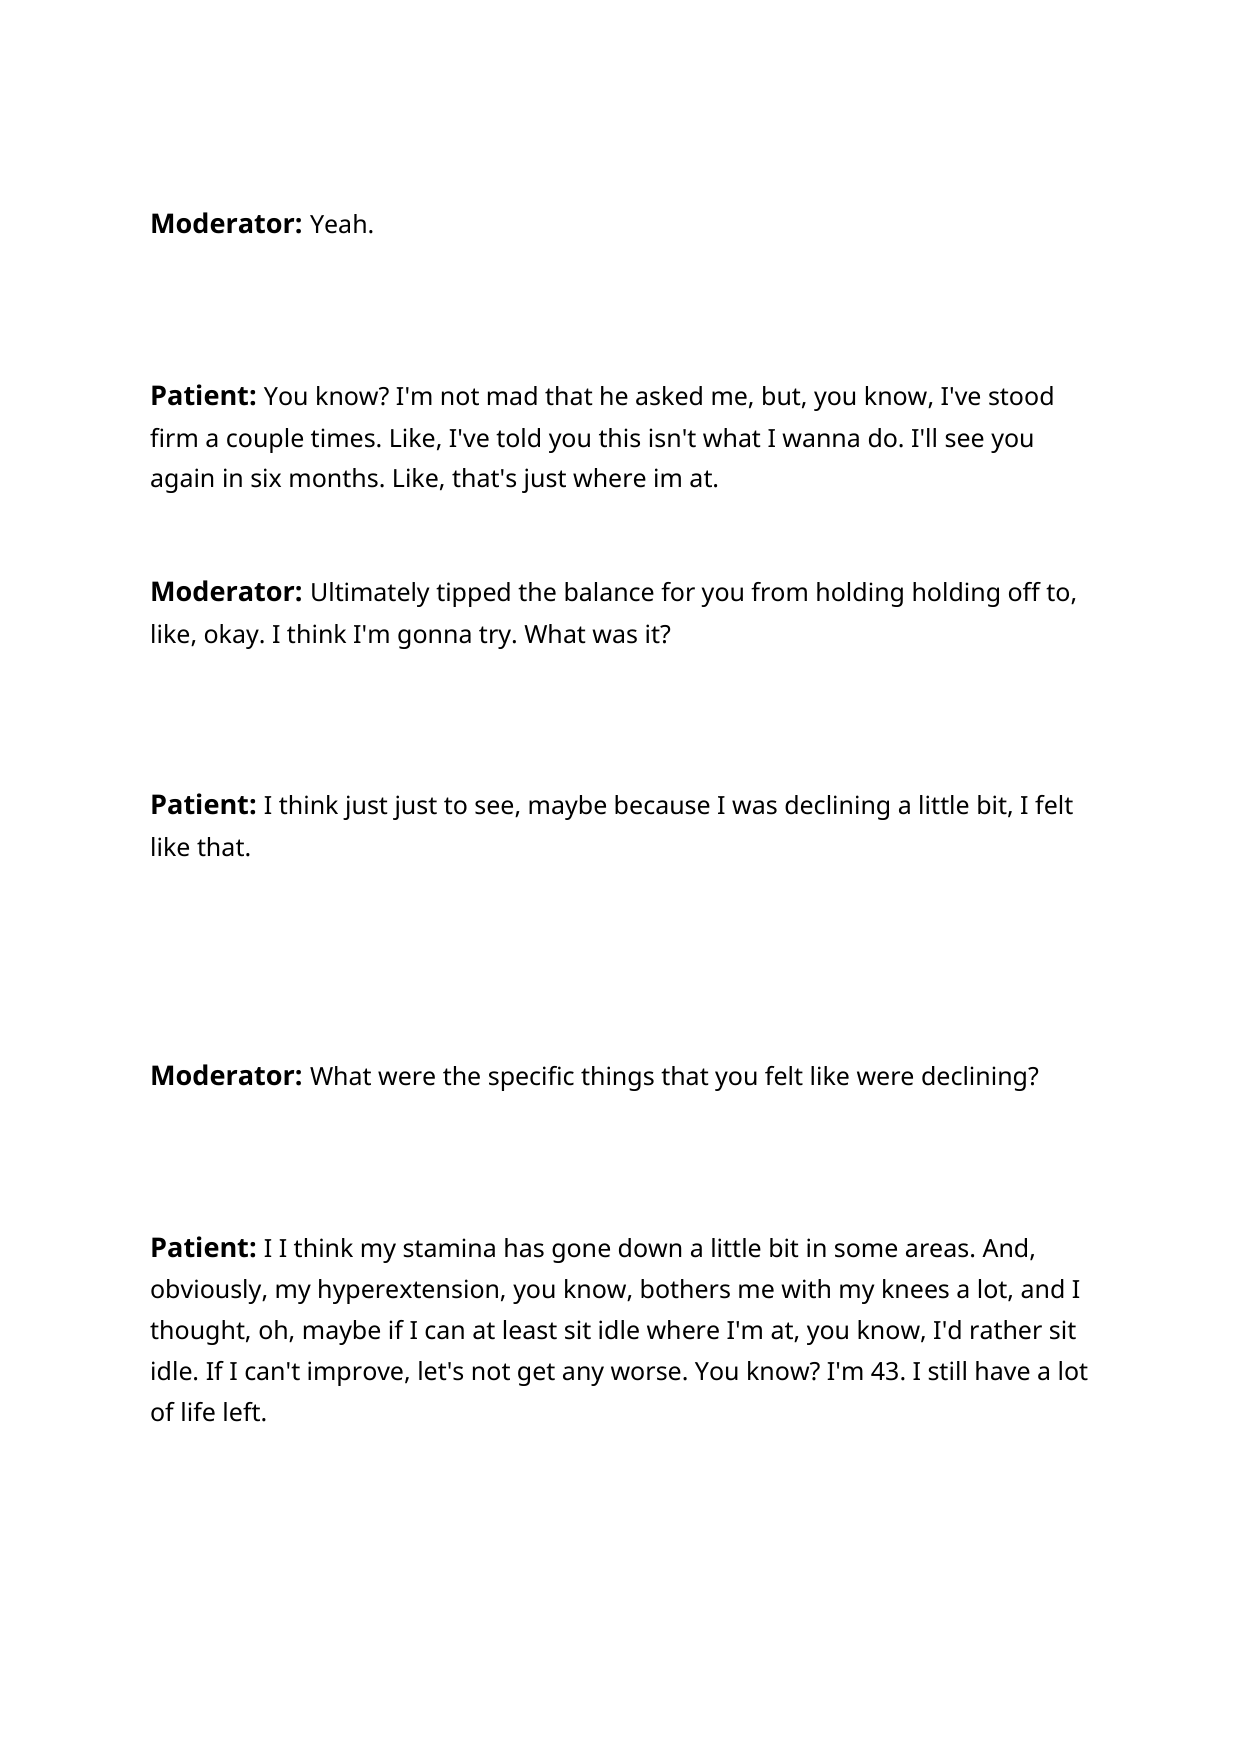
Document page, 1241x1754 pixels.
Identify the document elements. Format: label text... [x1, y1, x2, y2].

text Moderator: Yeah. [150, 204, 1090, 241]
text Moderator: Ultimately tipped the balance for you from holding holding off to, like, okay. I think I'm gonna try. What was it? [150, 573, 1090, 651]
text Moderator: What were the specific things that you felt like were declining? [150, 1056, 1090, 1093]
text Patient: You know? I'm not mad that he asked me, but, you know, I've stood firm a couple times. Like, I've told you this isn't what I wanna do. I'll see you again in six months. Like, that's just where im at. [150, 377, 1090, 495]
text Patient: I I think my stamina has gone down a little bit in some areas. And, obviously, my hyperextension, you know, bothers me with my knees a lot, and I thought, oh, maybe if I can at least sit idle where I'm at, you know, I'd rather sit idle. If I can't improve, let's not get any worse. You know? I'm 43. I still have a lot of life left. [150, 1228, 1090, 1429]
text Patient: I think just just to see, maybe because I was declining a little bit, I felt like that. [150, 786, 1090, 863]
